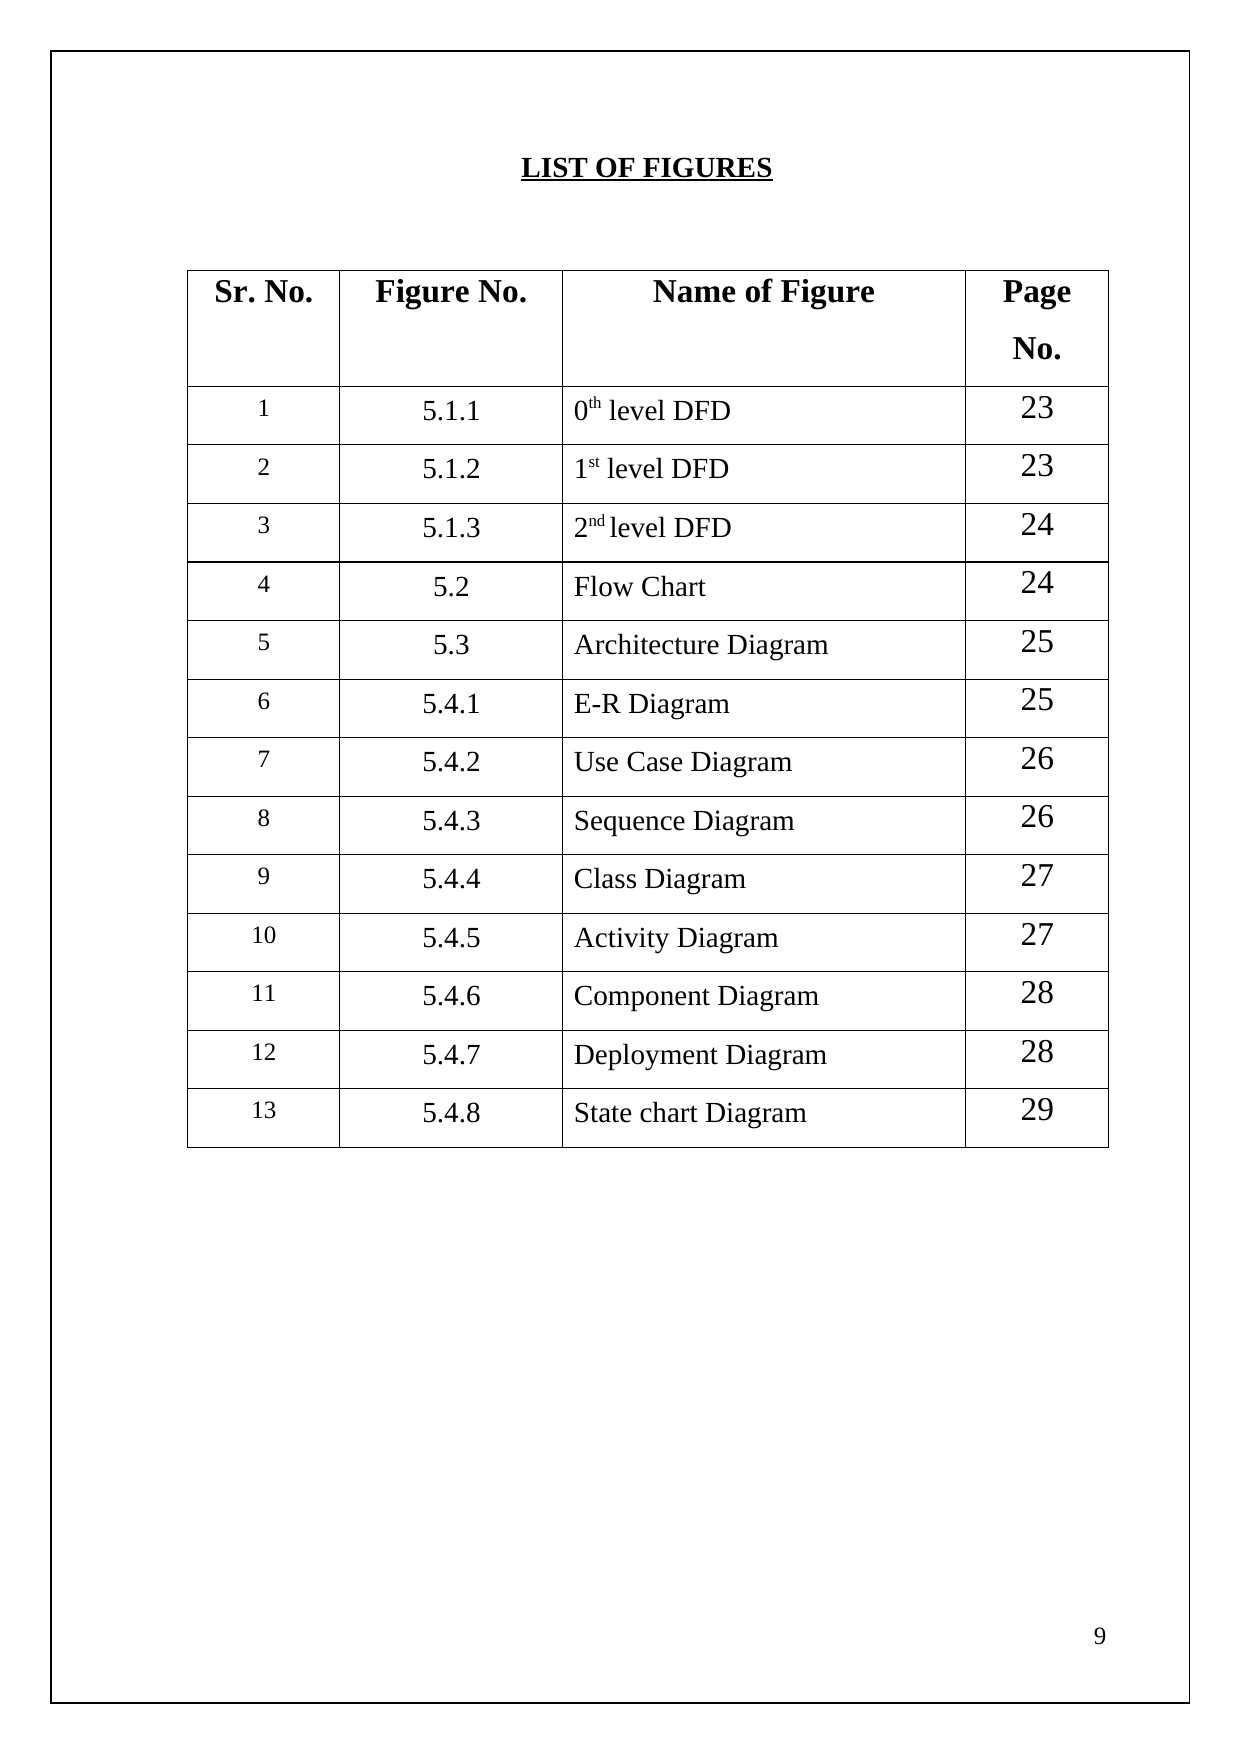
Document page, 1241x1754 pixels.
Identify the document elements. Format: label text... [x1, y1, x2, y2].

table_cell 6 [188, 680, 339, 737]
table_cell 5.3 [340, 621, 562, 678]
table_cell 8 [188, 797, 339, 854]
table_cell 7 [188, 738, 339, 796]
table_header Figure No. [340, 271, 562, 386]
table_cell 4 [188, 563, 339, 620]
table_cell 5.4.3 [340, 797, 562, 854]
text LIST OF FIGURES [187, 150, 1106, 183]
table_cell 29 [966, 1089, 1108, 1147]
table_cell 11 [188, 972, 339, 1030]
table_cell 25 [966, 621, 1108, 678]
table_cell 5.2 [340, 563, 562, 620]
table_cell 26 [966, 738, 1108, 796]
table_cell 5.4.1 [340, 680, 562, 737]
table_cell 0th level DFD [563, 387, 965, 444]
table_cell Architecture Diagram [563, 621, 965, 678]
table_cell 27 [966, 914, 1108, 971]
table_cell Class Diagram [563, 855, 965, 913]
table_cell 1 [188, 387, 339, 444]
table_cell Flow Chart [563, 563, 965, 620]
table_cell 5.4.4 [340, 855, 562, 913]
table_cell Activity Diagram [563, 914, 965, 971]
table_cell 10 [188, 914, 339, 971]
table_cell 25 [966, 680, 1108, 737]
table_header Sr. No. [188, 271, 339, 386]
table_cell 24 [966, 504, 1108, 561]
table_cell 5.4.2 [340, 738, 562, 796]
table_cell 24 [966, 563, 1108, 620]
table_cell Sequence Diagram [563, 797, 965, 854]
table_cell 2 [188, 445, 339, 503]
table_header Page No. [966, 271, 1108, 386]
table_cell 12 [188, 1031, 339, 1088]
table_cell 5.4.8 [340, 1089, 562, 1147]
table_cell 28 [966, 1031, 1108, 1088]
table_cell 13 [188, 1089, 339, 1147]
table_cell 26 [966, 797, 1108, 854]
table_cell 23 [966, 445, 1108, 503]
table_cell 1st level DFD [563, 445, 965, 503]
table_cell State chart Diagram [563, 1089, 965, 1147]
table_cell 3 [188, 504, 339, 561]
table_cell 5 [188, 621, 339, 678]
table_cell 9 [188, 855, 339, 913]
table_cell Deployment Diagram [563, 1031, 965, 1088]
table_cell 5.4.6 [340, 972, 562, 1030]
table_header Name of Figure [563, 271, 965, 386]
table_cell Component Diagram [563, 972, 965, 1030]
table_cell 28 [966, 972, 1108, 1030]
table_cell 23 [966, 387, 1108, 444]
table_cell 5.4.7 [340, 1031, 562, 1088]
table_cell 27 [966, 855, 1108, 913]
table_cell 5.4.5 [340, 914, 562, 971]
table_cell 5.1.2 [340, 445, 562, 503]
table_cell 2nd level DFD [563, 504, 965, 561]
table_cell 5.1.3 [340, 504, 562, 561]
table_cell Use Case Diagram [563, 738, 965, 796]
table_cell 5.1.1 [340, 387, 562, 444]
table_cell E-R Diagram [563, 680, 965, 737]
